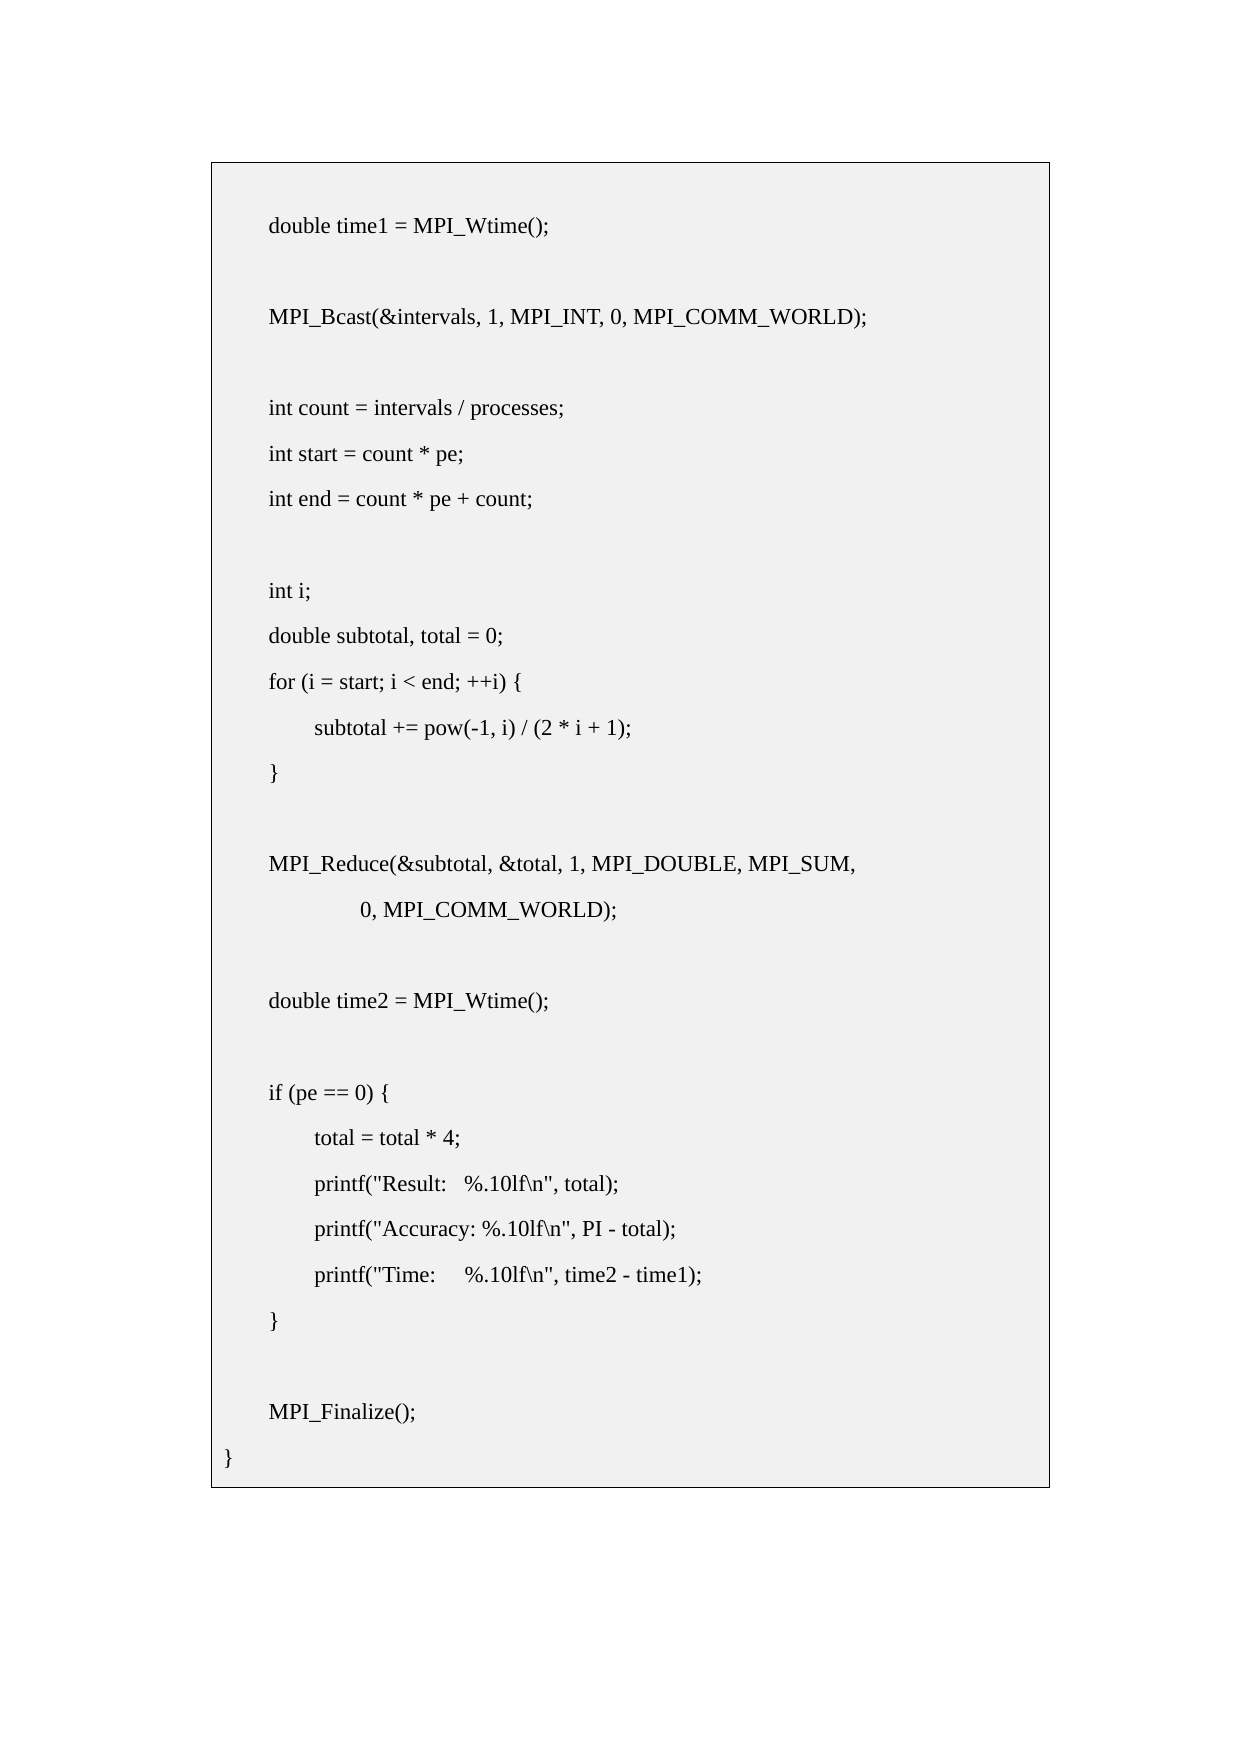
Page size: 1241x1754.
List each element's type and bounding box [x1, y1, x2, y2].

table_header [212, 163, 1049, 1487]
